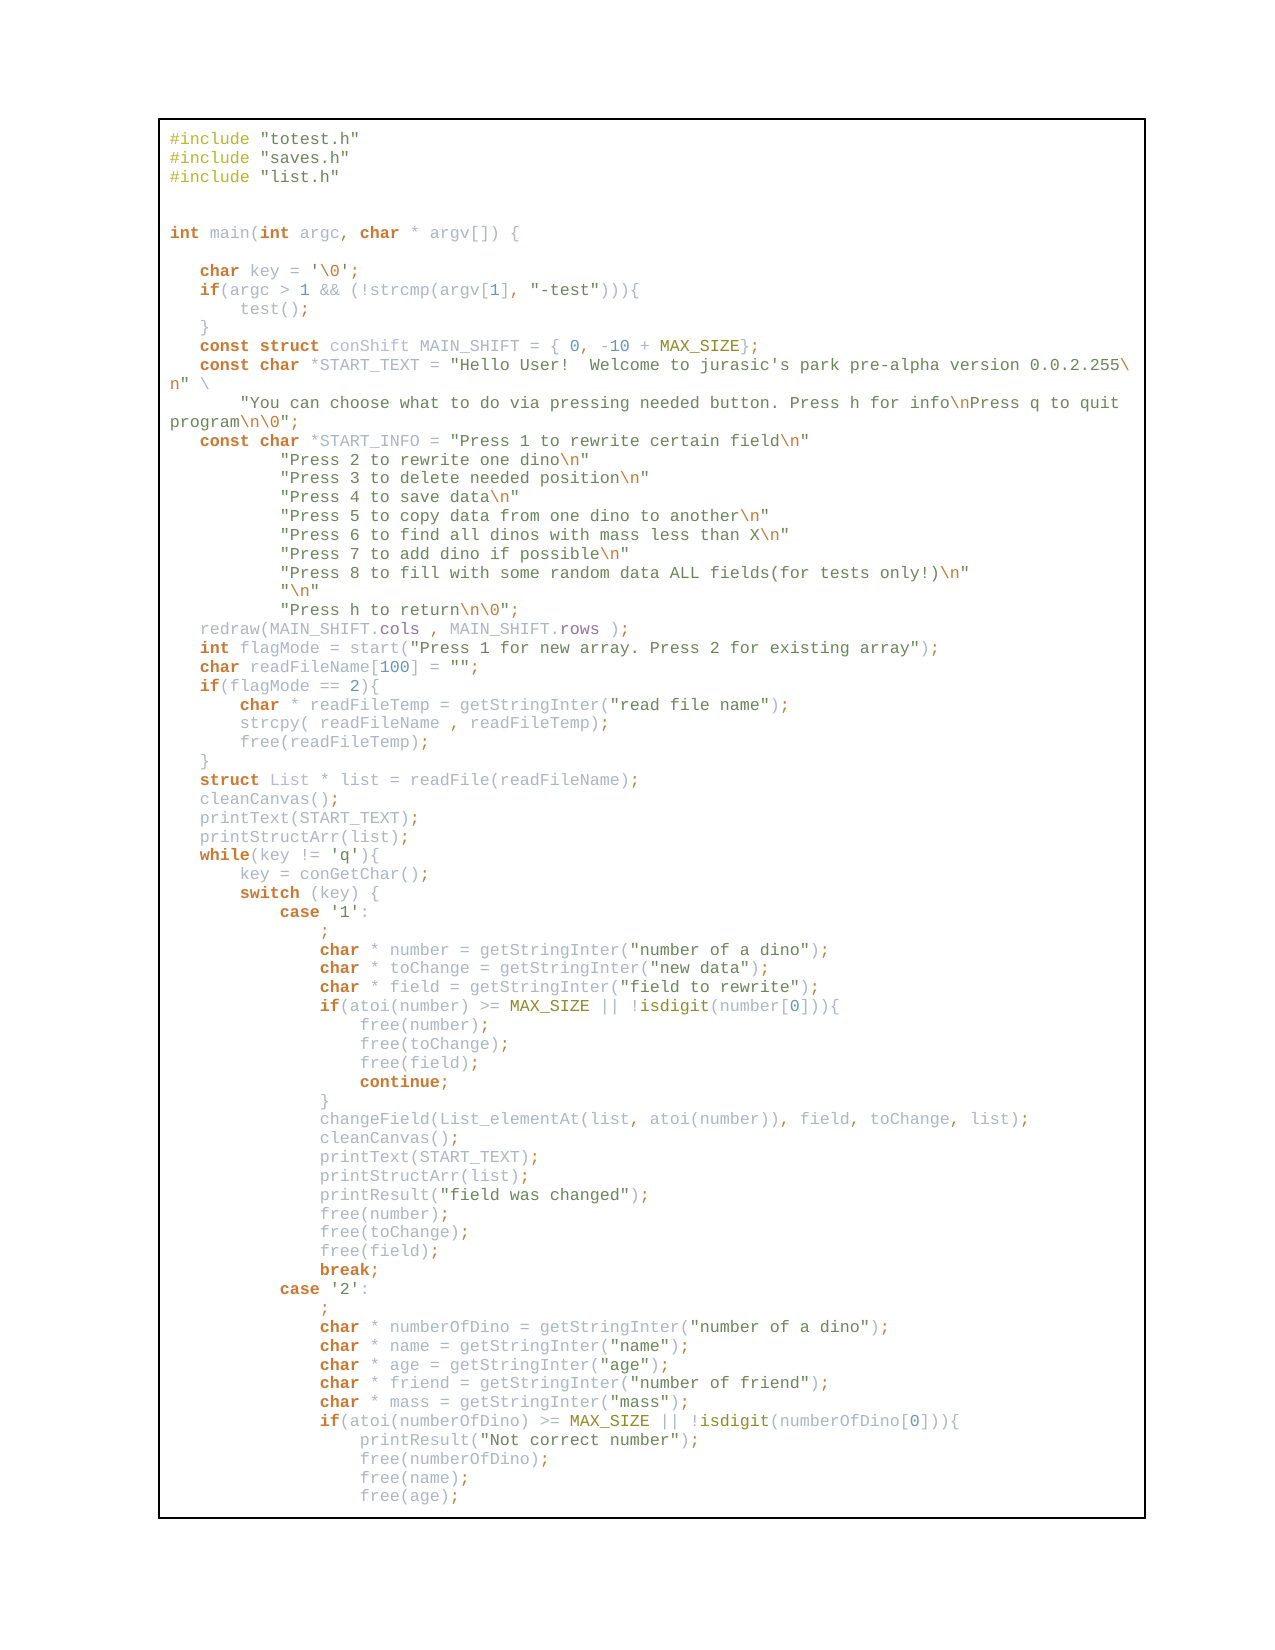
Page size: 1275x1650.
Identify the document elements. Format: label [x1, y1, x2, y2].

table_cell [160, 120, 1144, 1517]
